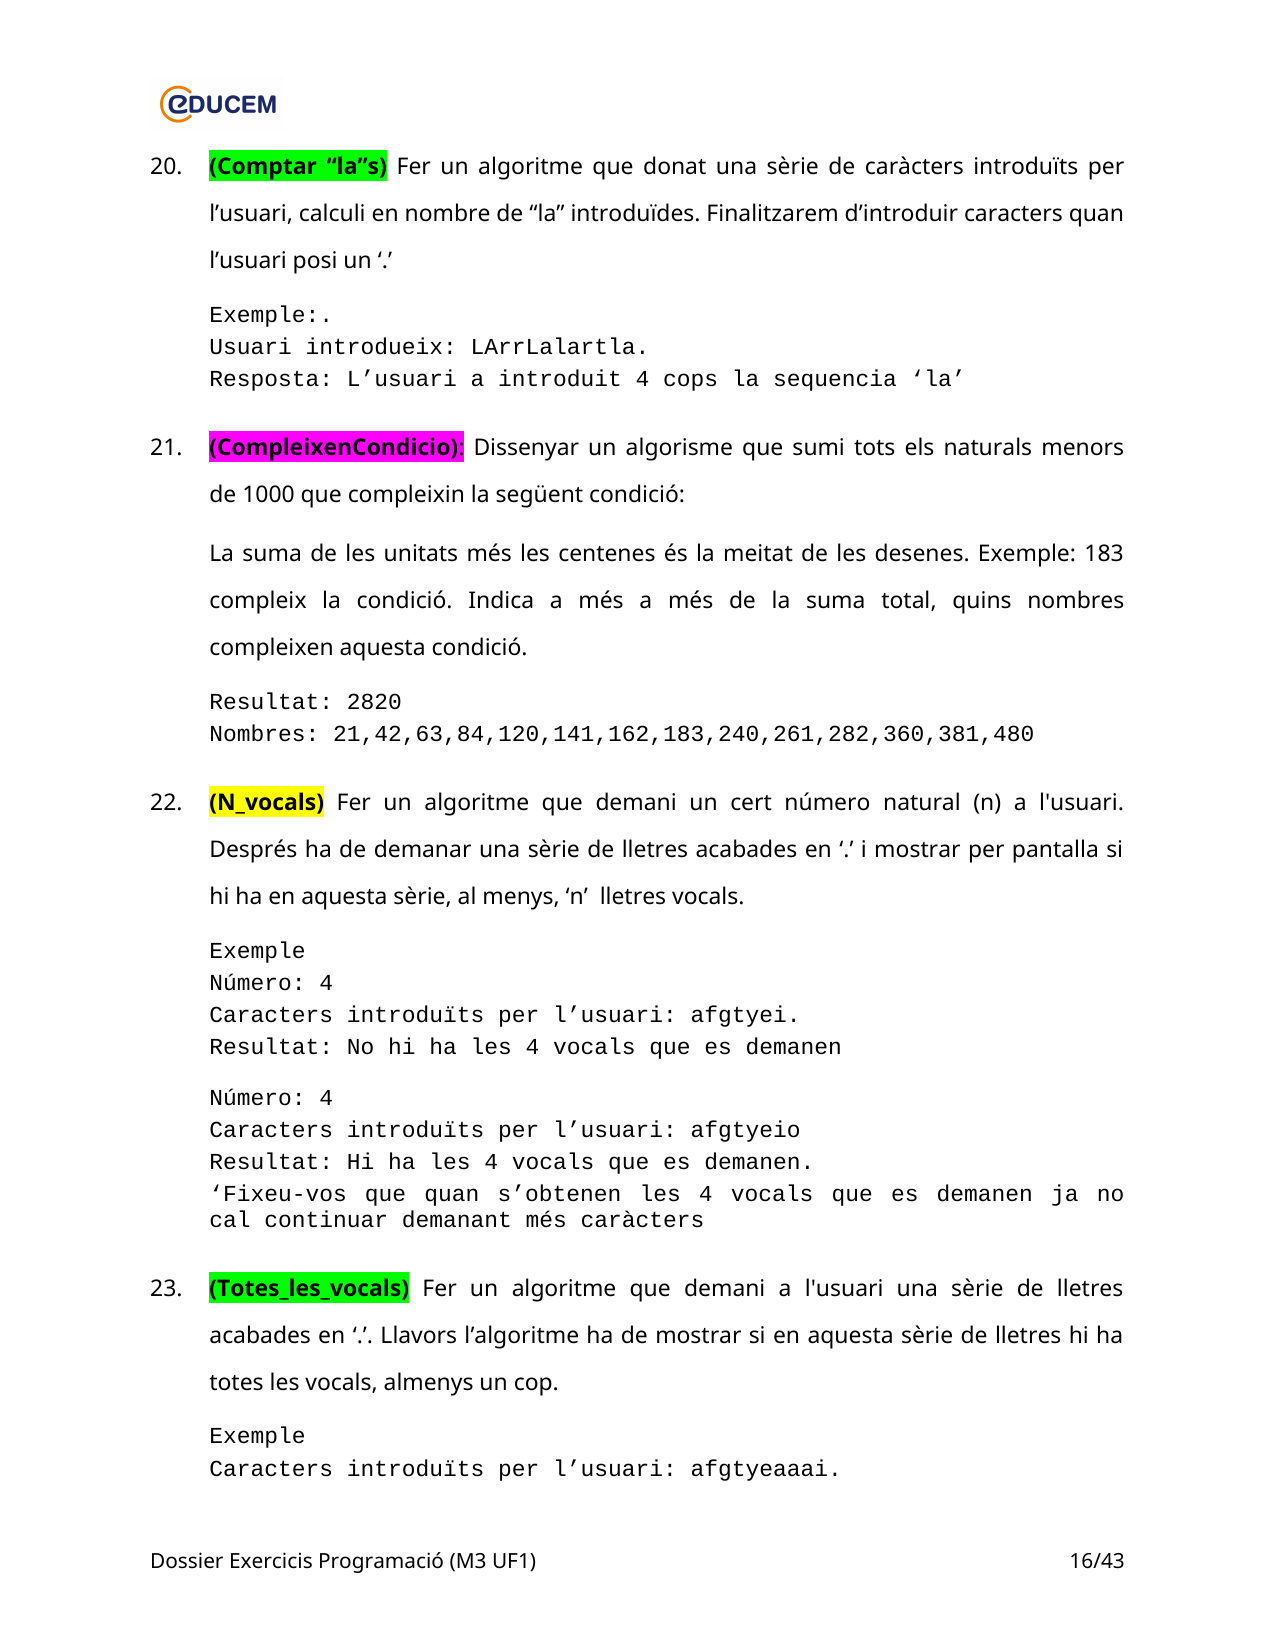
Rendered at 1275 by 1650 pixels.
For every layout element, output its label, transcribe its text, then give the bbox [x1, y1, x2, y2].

text Usuari introdueix: LArrLalartla. [209, 335, 1125, 361]
text Exemple [209, 1425, 1125, 1451]
text Número: 4 [209, 1086, 1125, 1112]
text Exemple [209, 939, 1125, 965]
picture [150, 75, 285, 132]
text Exemple:. [209, 303, 1125, 329]
text (Totes_les_vocals) Fer un algoritme que demani a l'usuari una sèrie de lletres acabades en ‘.’. Llavors l’algoritme ha de mostrar si en aquesta sèrie de lletres hi ha totes les vocals, almenys un cop. [150, 1272, 1125, 1397]
text (N_vocals) Fer un algoritme que demani un cert número natural (n) a l'usuari. Després ha de demanar una sèrie de lletres acabades en ‘.’ i mostrar per pantalla si hi ha en aquesta sèrie, al menys, ‘n’ lletres vocals. [150, 786, 1125, 911]
text Resposta: L’usuari a introduit 4 cops la sequencia ‘la’ [209, 367, 1125, 393]
text (Comptar “la”s) Fer un algoritme que donat una sèrie de caràcters introduïts per l’usuari, calculi en nombre de “la” introduïdes. Finalitzarem d’introduir caracters quan l’usuari posi un ‘.’ [150, 150, 1125, 275]
text Resultat: Hi ha les 4 vocals que es demanen. [209, 1150, 1125, 1176]
text Caracters introduïts per l’usuari: afgtyeio [209, 1118, 1125, 1144]
list La suma de les unitats més les centenes és la meitat de les desenes. Exemple: 183 compleix la condició. Indica a més a més de la suma total, quins nombres compleixen aquesta condició. [209, 537, 1125, 662]
text ‘Fixeu-vos que quan s’obtenen les 4 vocals que es demanen ja no cal continuar demanant més caràcters [209, 1182, 1125, 1234]
text Resultat: No hi ha les 4 vocals que es demanen [209, 1036, 1125, 1062]
text Caracters introduïts per l’usuari: afgtyeaaai. [209, 1457, 1125, 1483]
text Nombres: 21,42,63,84,120,141,162,183,240,261,282,360,381,480 [209, 722, 1125, 748]
text Resultat: 2820 [209, 690, 1125, 716]
text Número: 4 [209, 971, 1125, 997]
text Caracters introduïts per l’usuari: afgtyei. [209, 1003, 1125, 1029]
text (CompleixenCondicio): Dissenyar un algorisme que sumi tots els naturals menors de 1000 que compleixin la següent condició: [150, 431, 1125, 509]
